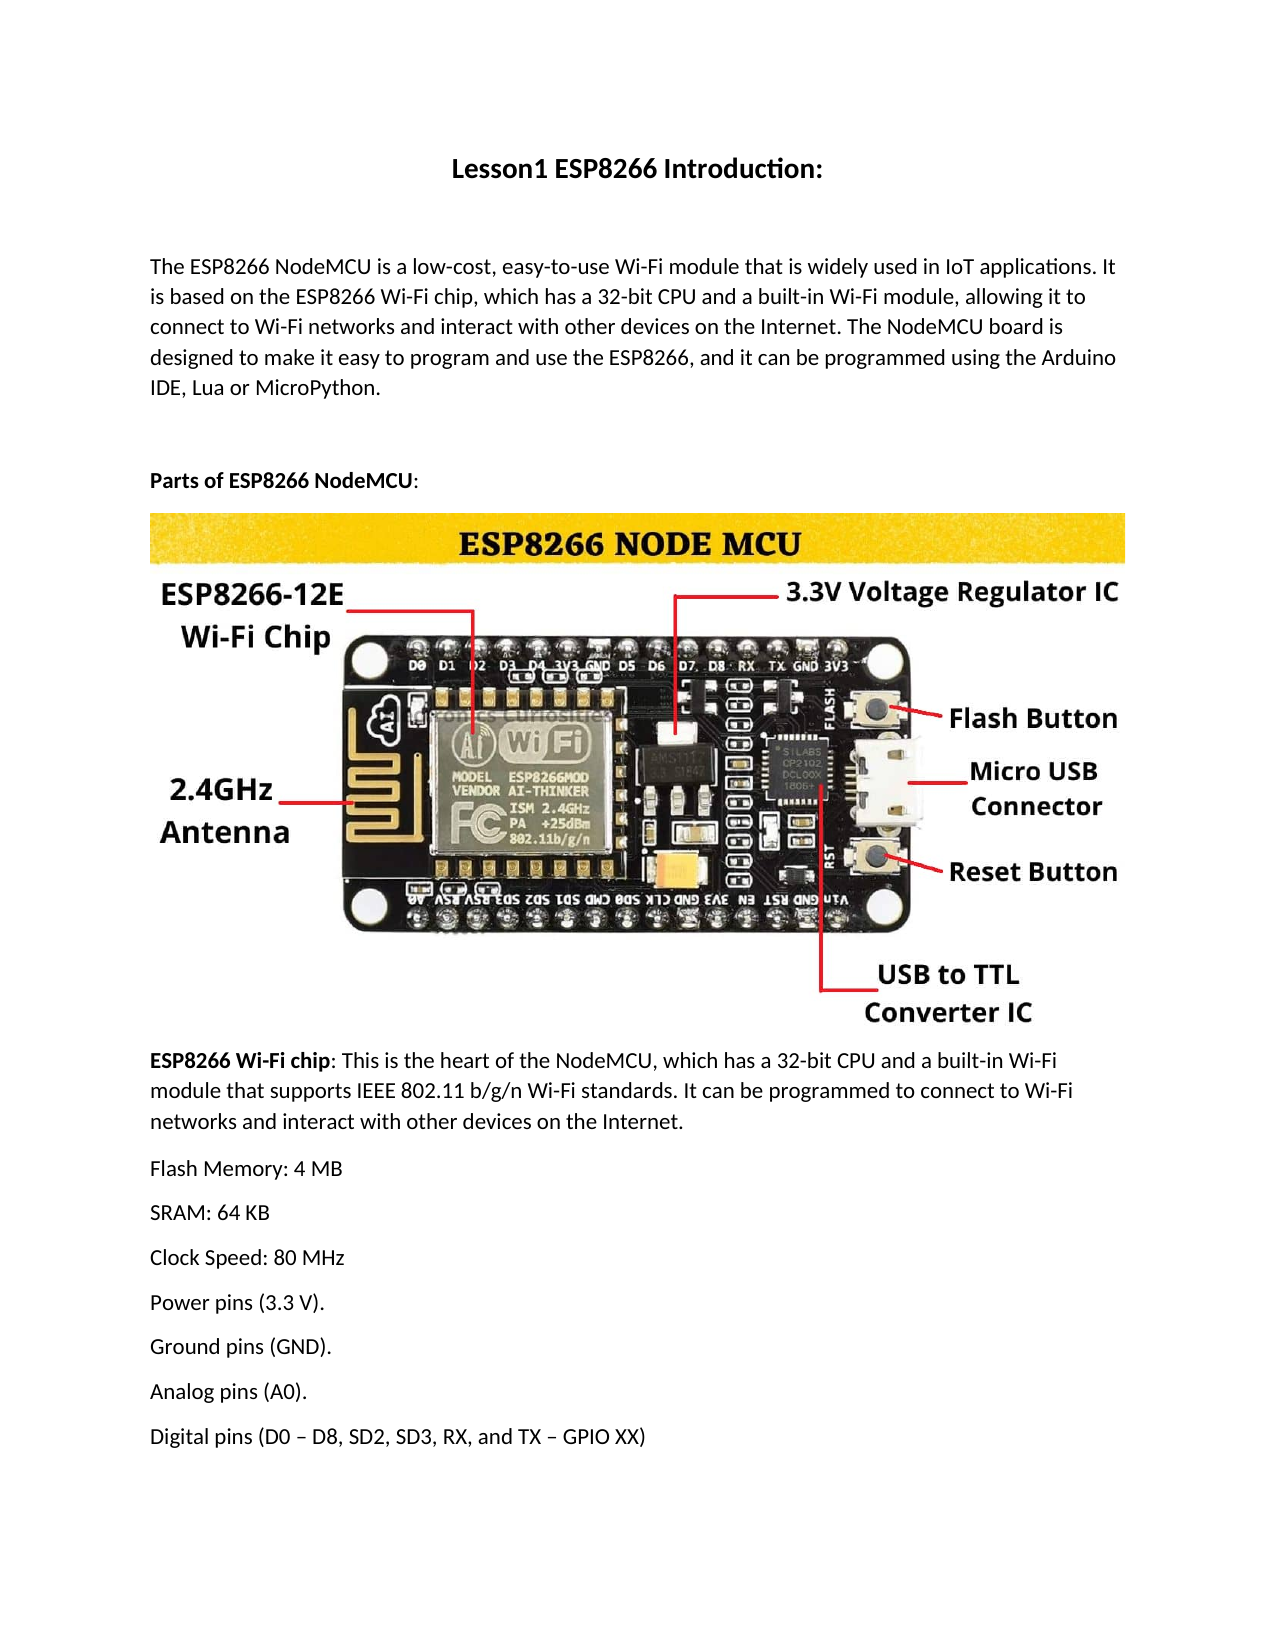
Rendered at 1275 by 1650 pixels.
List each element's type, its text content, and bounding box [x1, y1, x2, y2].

text Power pins (3.3 V). [150, 1288, 1125, 1316]
text Lesson1 ESP8266 Introduction: [150, 150, 1125, 186]
text ESP8266 Wi-Fi chip: This is the heart of the NodeMCU, which has a 32-bit CPU and a built-in Wi-Fi module that supports IEEE 802.11 b/g/n Wi-Fi standards. It can be programmed to connect to Wi-Fi networks and interact with other devices on the Internet. [150, 1046, 1125, 1135]
text SRAM: 64 KB [150, 1198, 1125, 1226]
text Ground pins (GND). [150, 1332, 1125, 1360]
text The ESP8266 NodeMCU is a low-cost, easy-to-use Wi-Fi module that is widely used in IoT applications. It is based on the ESP8266 Wi-Fi chip, which has a 32-bit CPU and a built-in Wi-Fi module, allowing it to connect to Wi-Fi networks and interact with other devices on the Internet. The NodeMCU board is designed to make it easy to program and use the ESP8266, and it can be programmed using the Arduino IDE, Lua or MicroPython. [150, 252, 1125, 401]
text Parts of ESP8266 NodeMCU: [150, 467, 1125, 494]
text Analog pins (A0). [150, 1377, 1125, 1405]
text Flash Memory: 4 MB [150, 1154, 1125, 1182]
text Digital pins (D0 – D8, SD2, SD3, RX, and TX – GPIO XX) [150, 1422, 1125, 1450]
text Clock Speed: 80 MHz [150, 1243, 1125, 1271]
picture [150, 513, 1125, 1028]
